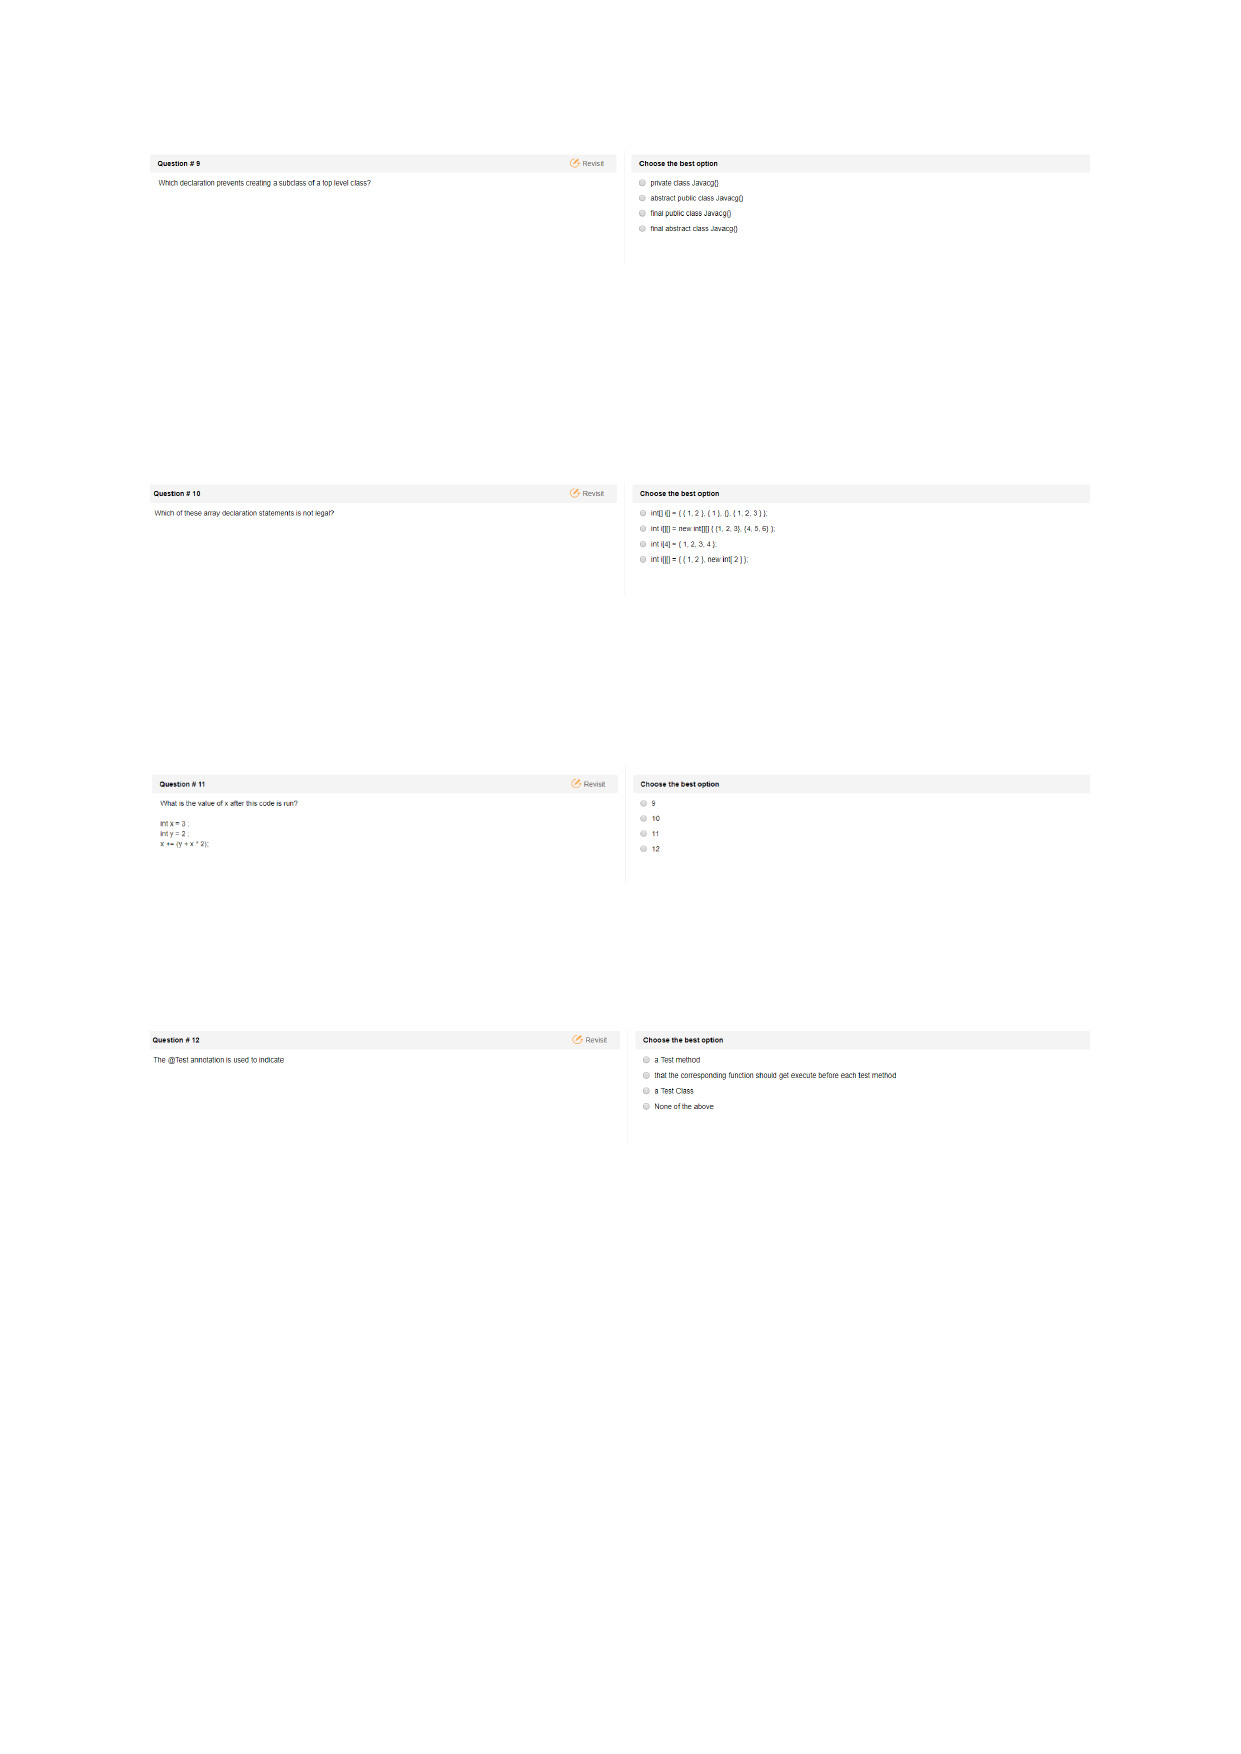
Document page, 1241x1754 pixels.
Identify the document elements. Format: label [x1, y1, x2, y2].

picture [150, 150, 1091, 1330]
